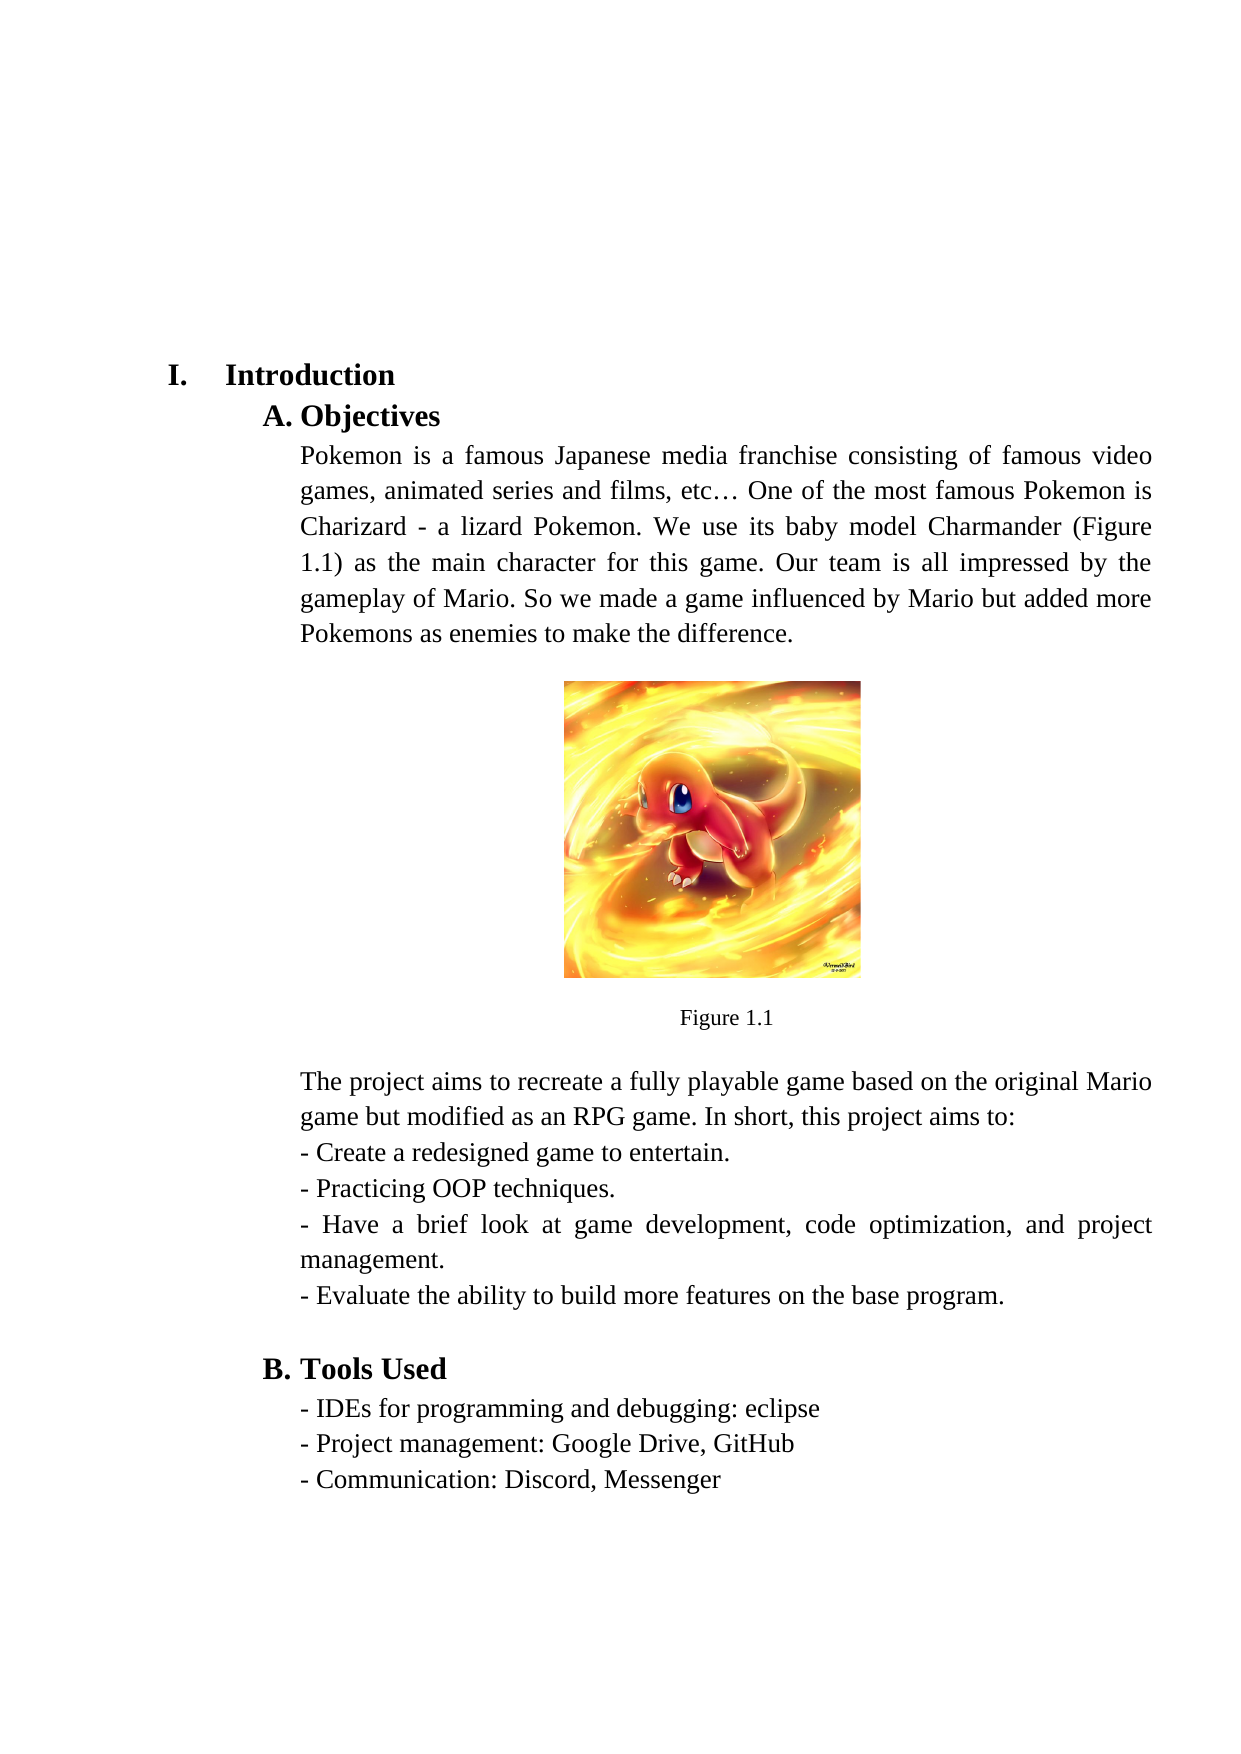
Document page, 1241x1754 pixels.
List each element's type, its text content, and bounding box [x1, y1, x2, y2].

text The project aims to recreate a fully playable game based on the original Mario game but modified as an RPG game. In short, this project aims to: [300, 1065, 1153, 1132]
list Objectives [262, 397, 1153, 433]
text - IDEs for programming and debugging: eclipse [300, 1392, 1153, 1423]
text - Practicing OOP techniques. [300, 1172, 1153, 1203]
text - Have a brief look at game development, code optimization, and project management. [300, 1208, 1153, 1274]
list Tools Used [262, 1351, 1153, 1387]
text - Evaluate the ability to build more features on the base program. [300, 1279, 1153, 1310]
text Pokemon is a famous Japanese media franchise consisting of famous video games, animated series and films, etc… One of the most famous Pokemon is Charizard - a lizard Pokemon. We use its baby model Charmander (Figure 1.1) as the main character for this game. Our team is all impressed by the gameplay of Mario. So we made a game influenced by Mario but added more Pokemons as enemies to make the difference. [300, 439, 1153, 648]
list Introduction [187, 356, 1153, 392]
text - Communication: Discord, Messenger [300, 1463, 1153, 1494]
text - Project management: Google Drive, GitHub [300, 1428, 1153, 1459]
picture [564, 681, 861, 978]
text - Create a redesigned game to entertain. [300, 1136, 1153, 1167]
